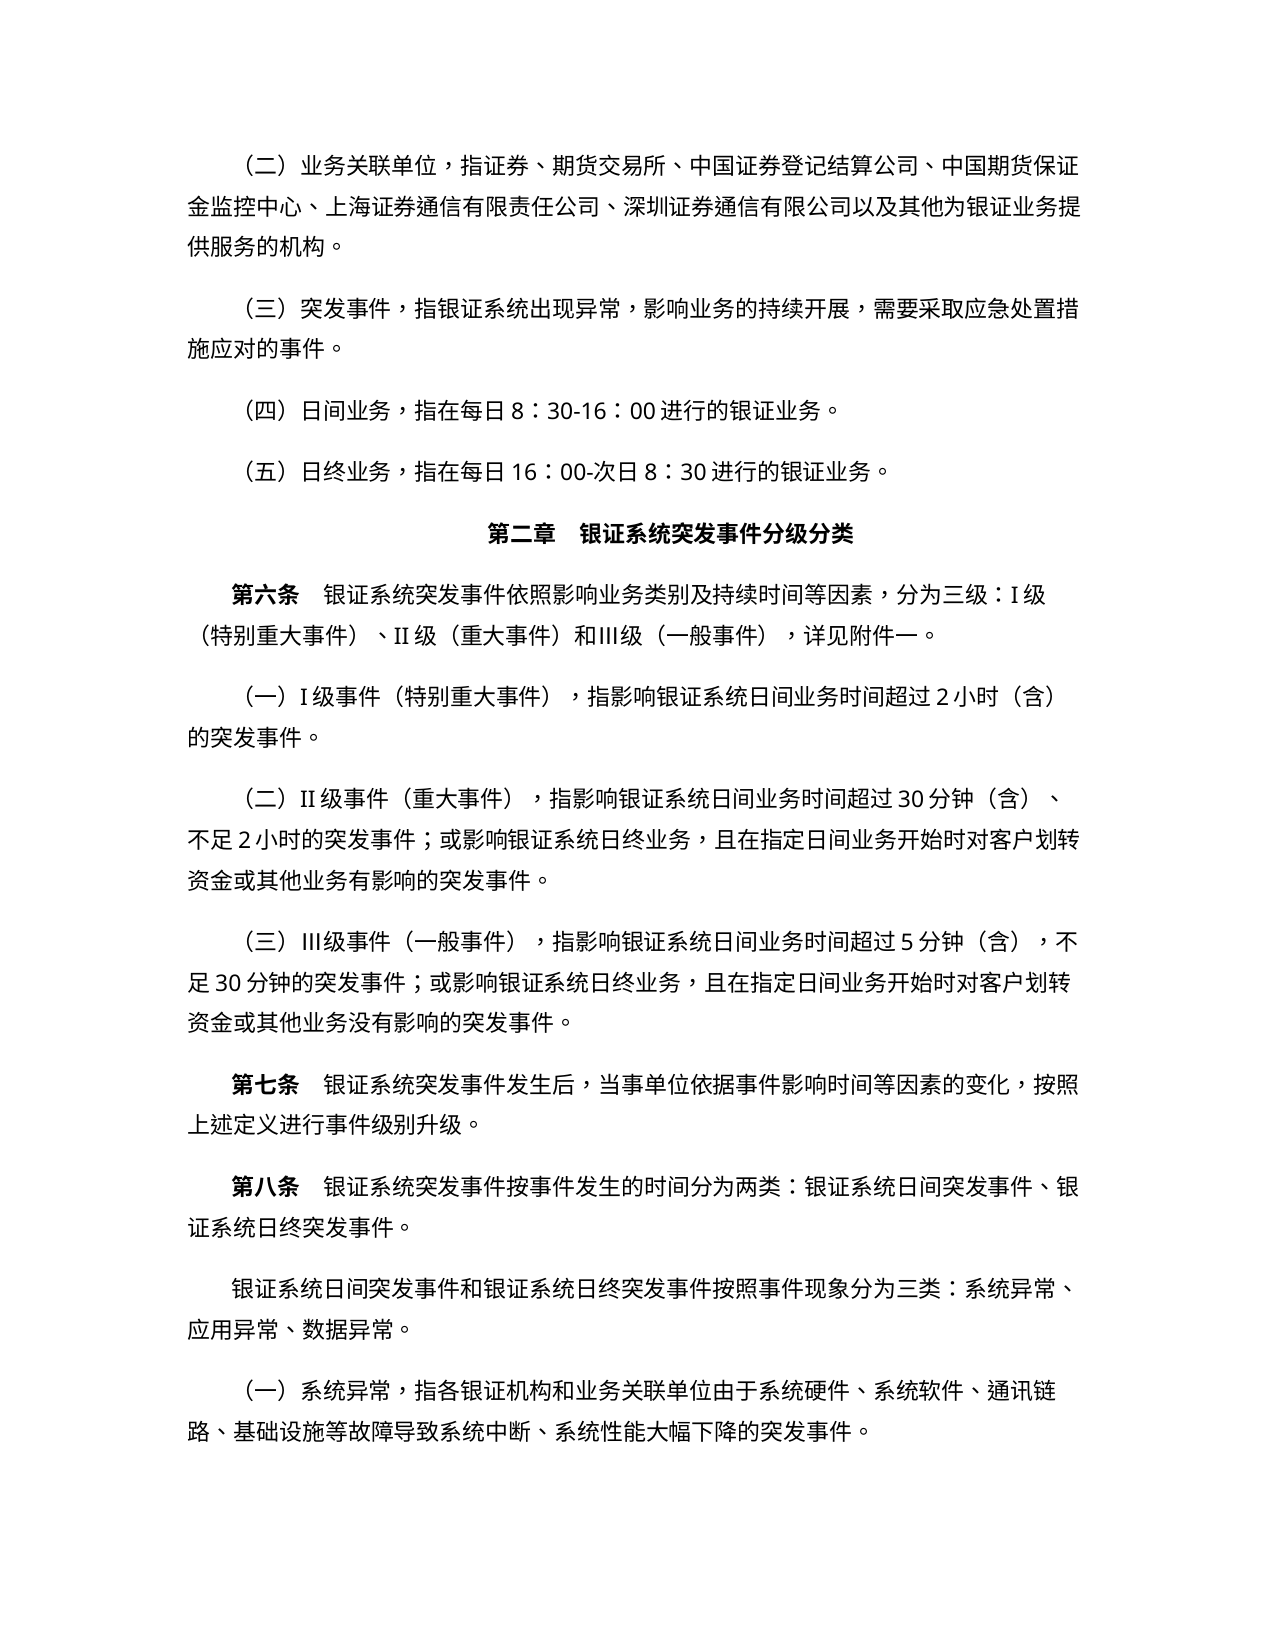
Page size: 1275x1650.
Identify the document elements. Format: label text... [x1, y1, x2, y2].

text 第七条 银证系统突发事件发生后，当事单位依据事件影响时间等因素的变化，按照上述定义进行事件级别升级。 [187, 1069, 1087, 1141]
text （二）II级事件（重大事件），指影响银证系统日间业务时间超过30分钟（含）、不足2小时的突发事件；或影响银证系统日终业务，且在指定日间业务开始时对客户划转资金或其他业务有影响的突发事件。 [187, 783, 1087, 896]
text （四）日间业务，指在每日8：30-16：00进行的银证业务。 [187, 395, 1087, 426]
text （一）I级事件（特别重大事件），指影响银证系统日间业务时间超过2小时（含）的突发事件。 [187, 681, 1087, 753]
text （一）系统异常，指各银证机构和业务关联单位由于系统硬件、系统软件、通讯链路、基础设施等故障导致系统中断、系统性能大幅下降的突发事件。 [187, 1375, 1087, 1447]
text （三）Ⅲ级事件（一般事件），指影响银证系统日间业务时间超过5分钟（含），不足30分钟的突发事件；或影响银证系统日终业务，且在指定日间业务开始时对客户划转资金或其他业务没有影响的突发事件。 [187, 926, 1087, 1038]
text 第二章 银证系统突发事件分级分类 [187, 518, 1087, 549]
text （三）突发事件，指银证系统出现异常，影响业务的持续开展，需要采取应急处置措施应对的事件。 [187, 293, 1087, 364]
text （二）业务关联单位，指证券、期货交易所、中国证券登记结算公司、中国期货保证金监控中心、上海证券通信有限责任公司、深圳证券通信有限公司以及其他为银证业务提供服务的机构。 [187, 150, 1087, 262]
text 第六条 银证系统突发事件依照影响业务类别及持续时间等因素，分为三级：I级（特别重大事件）、II级（重大事件）和Ⅲ级（一般事件），详见附件一。 [187, 579, 1087, 651]
text 银证系统日间突发事件和银证系统日终突发事件按照事件现象分为三类：系统异常、应用异常、数据异常。 [187, 1273, 1087, 1345]
text （五）日终业务，指在每日16：00-次日8：30进行的银证业务。 [187, 456, 1087, 487]
text 第八条 银证系统突发事件按事件发生的时间分为两类：银证系统日间突发事件、银证系统日终突发事件。 [187, 1171, 1087, 1243]
